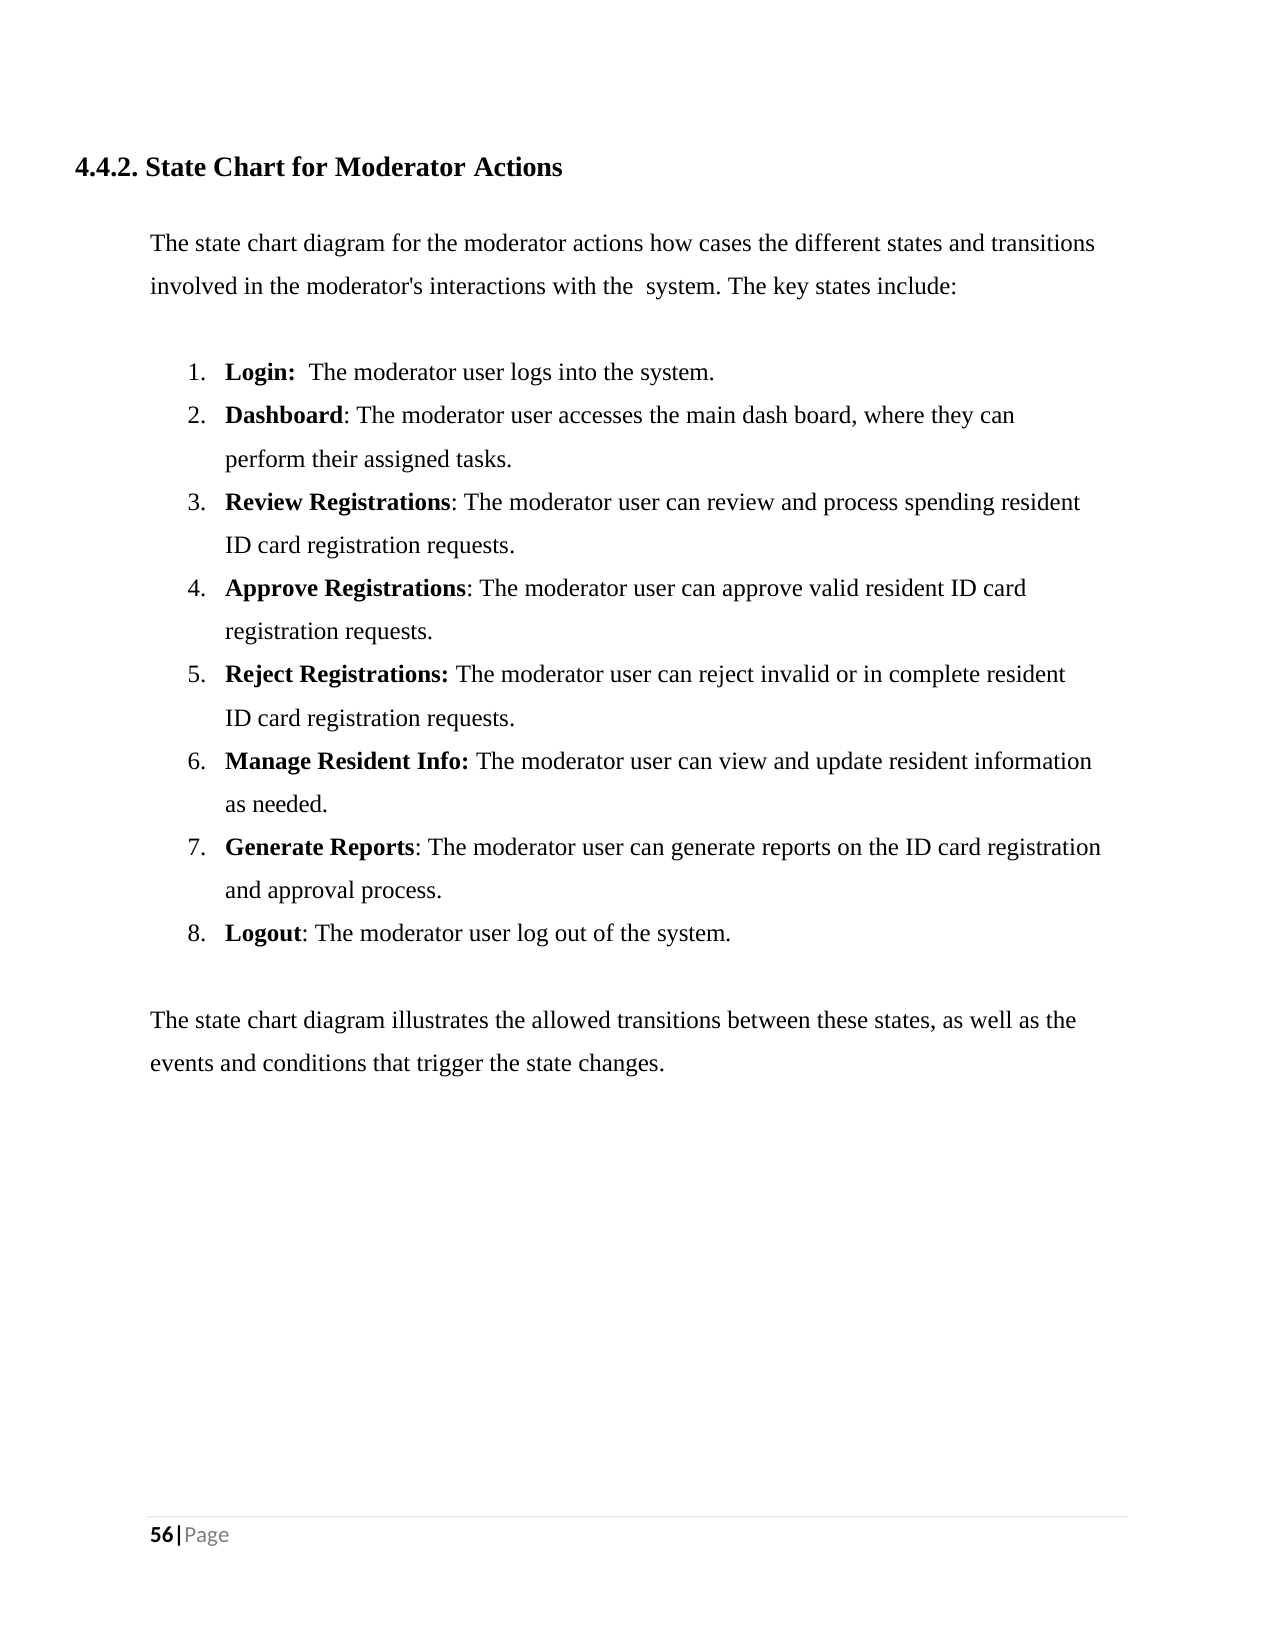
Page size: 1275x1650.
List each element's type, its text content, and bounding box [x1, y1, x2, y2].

list Login: The moderator user logs into the system. [187, 357, 1275, 386]
list Reject Registrations: The moderator user can reject invalid or in complete resident ID card registration requests. [187, 659, 1091, 731]
list Generate Reports: The moderator user can generate reports on the ID card registration and approval process. [187, 832, 1101, 904]
list Dashboard: The moderator user accesses the main dash board, where they can perform their assigned tasks. [187, 401, 1096, 472]
text The state chart diagram illustrates the allowed transitions between these states, as well as the events and conditions that trigger the state changes. [150, 1005, 1124, 1077]
list Manage Resident Info: The moderator user can view and update resident information as needed. [187, 746, 1118, 818]
list Approve Registrations: The moderator user can approve valid resident ID card registration requests. [187, 573, 1026, 645]
list Logout: The moderator user log out of the system. [187, 918, 1275, 947]
subtitle 4.4.2. State Chart for Moderator Actions [37, 150, 1275, 182]
list Review Registrations: The moderator user can review and process spending resident ID card registration requests. [187, 487, 1103, 559]
text The state chart diagram for the moderator actions how cases the different states and transitions involved in the moderator's interactions with the system. The key states include: [150, 228, 1124, 299]
